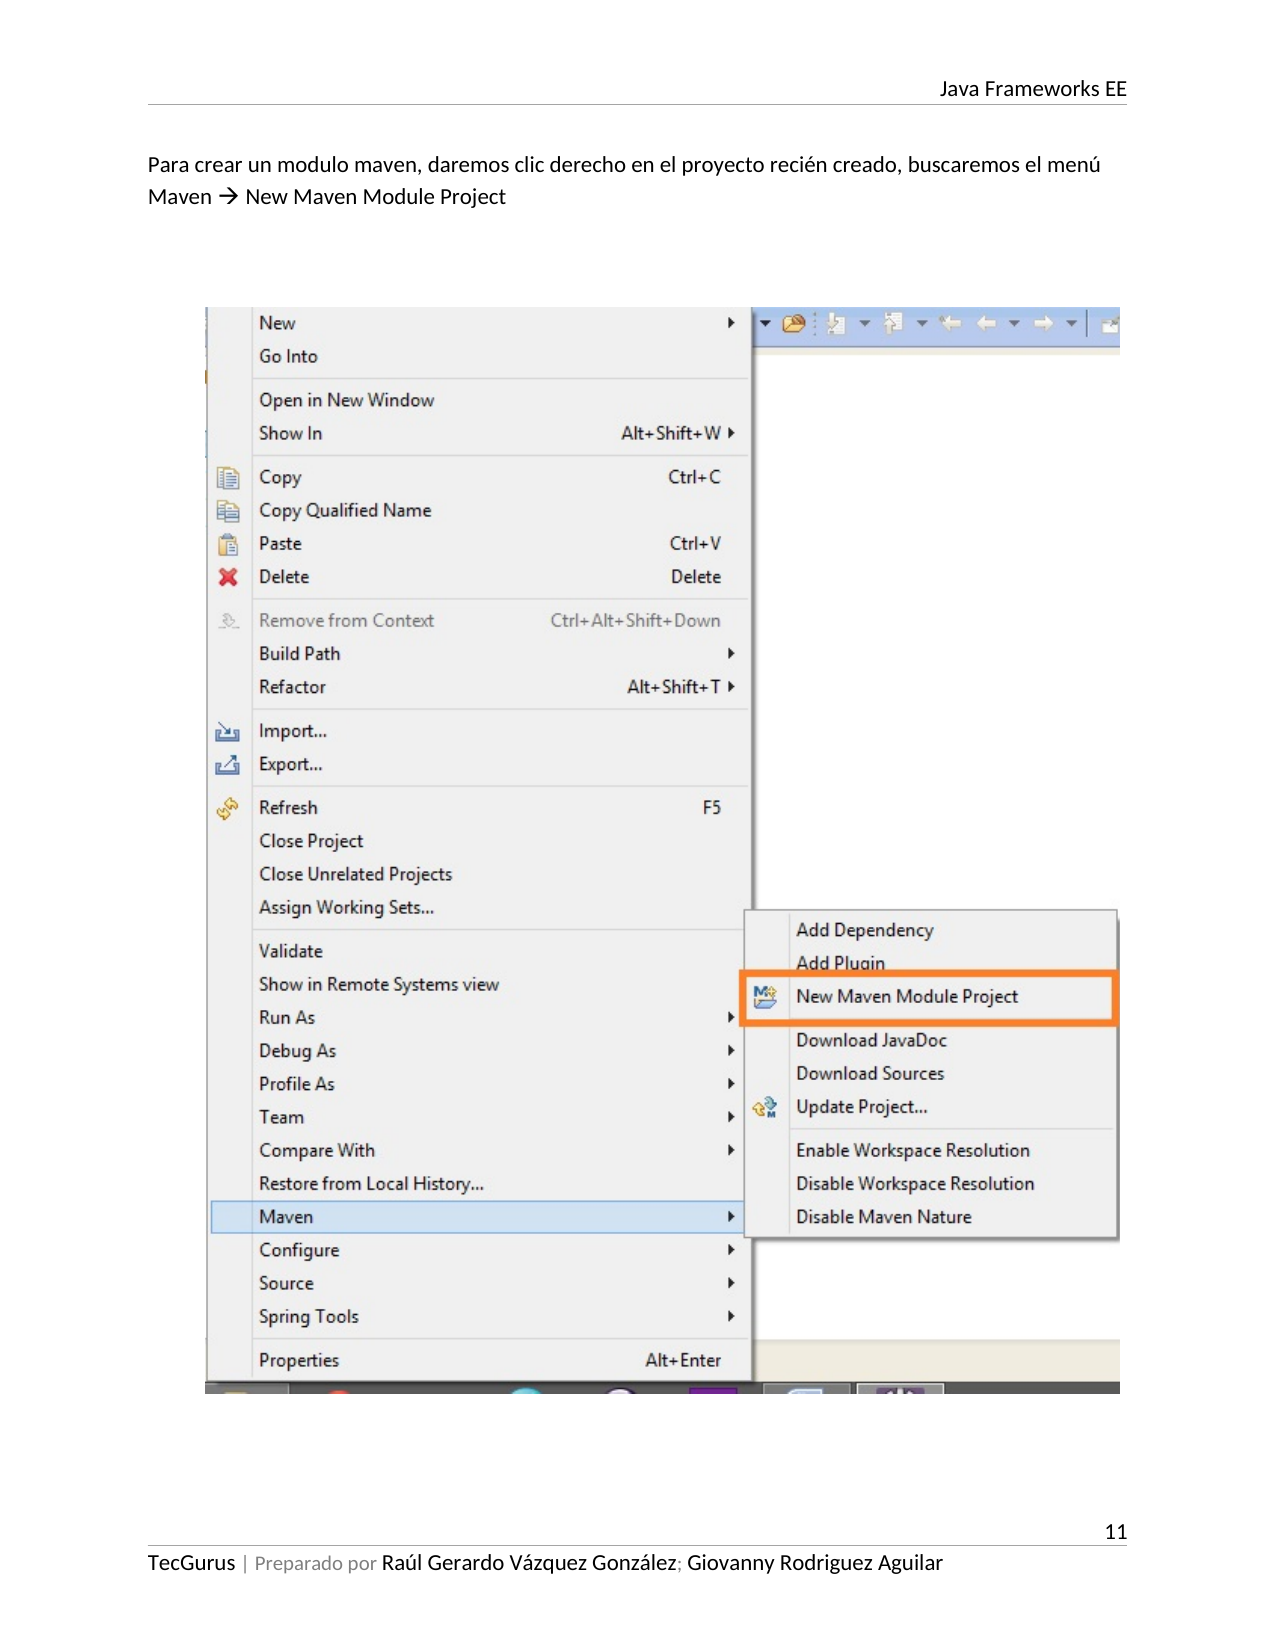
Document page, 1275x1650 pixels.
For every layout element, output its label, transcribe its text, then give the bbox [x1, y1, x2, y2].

picture [205, 307, 1120, 1394]
text Para crear un modulo maven, daremos clic derecho en el proyecto recién creado, buscaremos el menú Maven New Maven Module Project [148, 150, 1127, 210]
